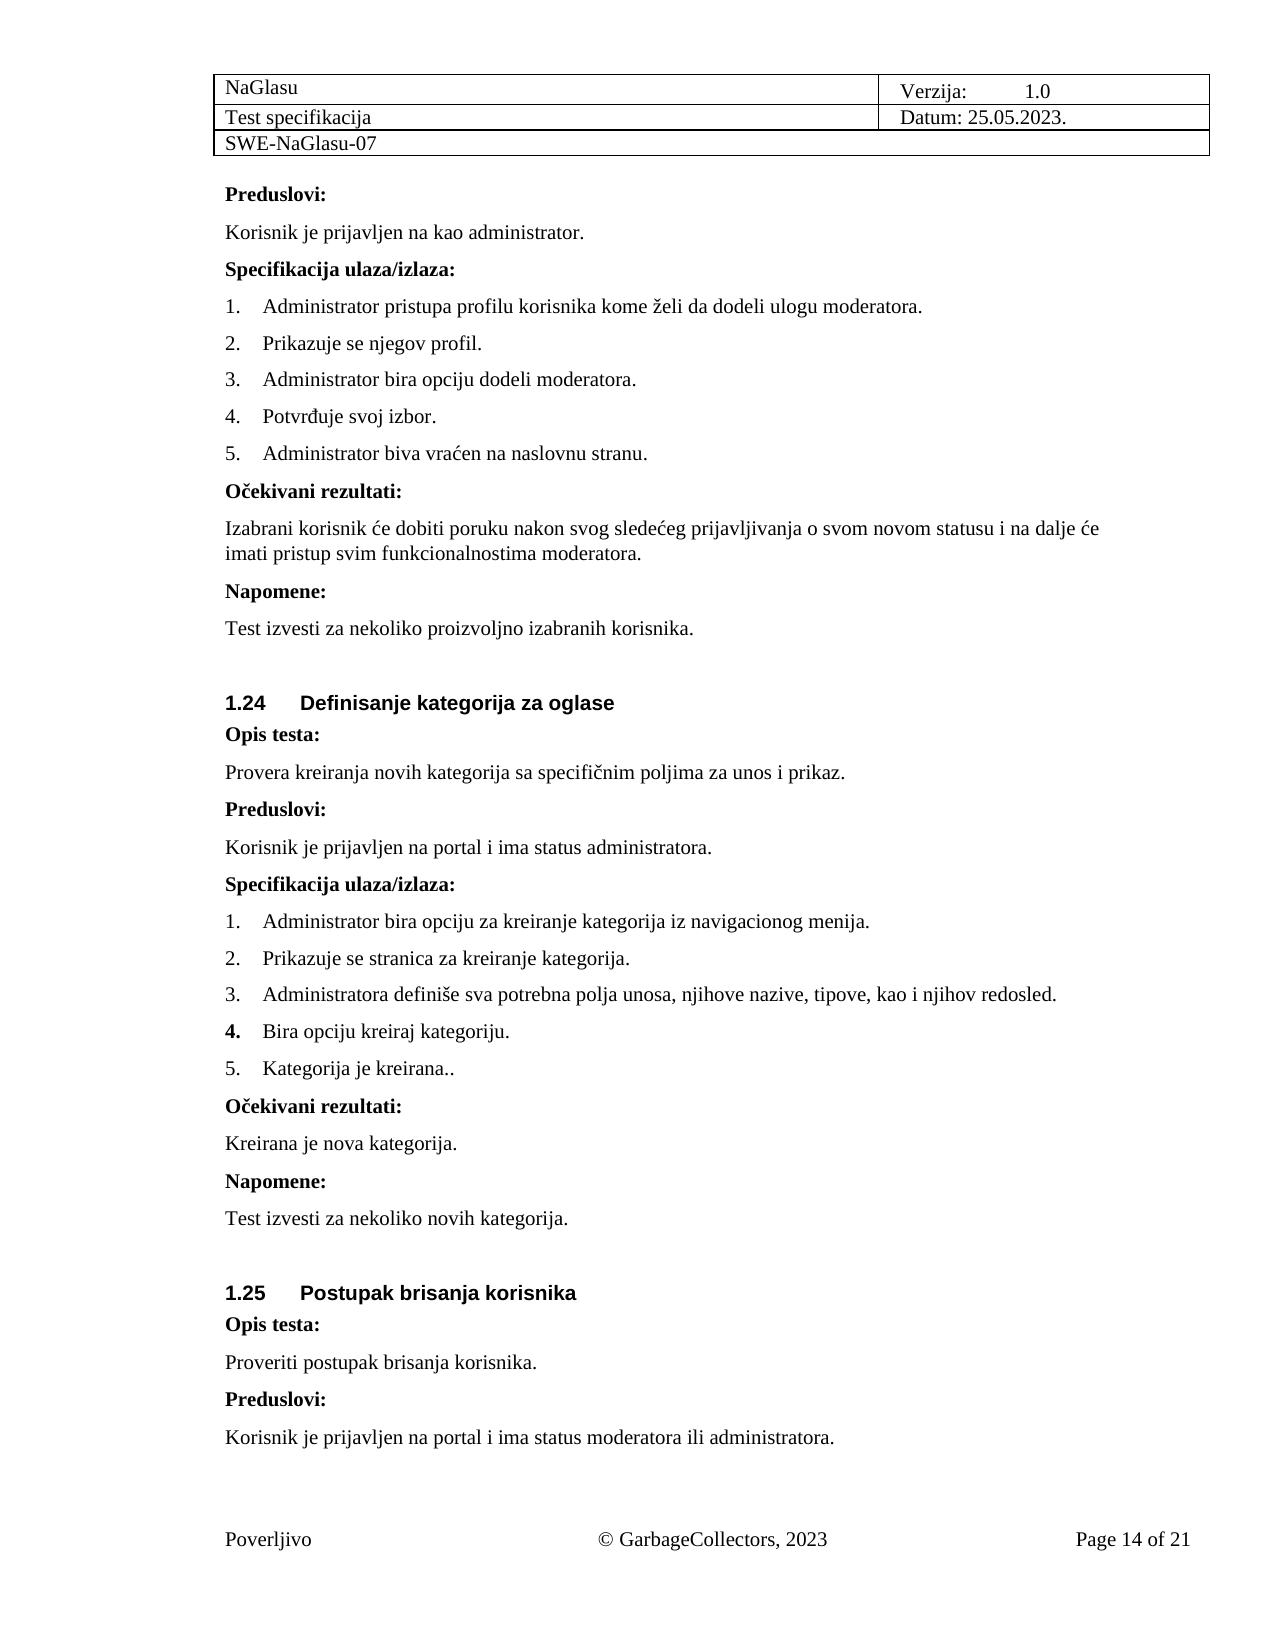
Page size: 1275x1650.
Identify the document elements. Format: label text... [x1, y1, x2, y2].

list Administrator bira opciju dodeli moderatora. [225, 367, 1125, 391]
text Očekivani rezultati: [225, 478, 1125, 503]
text Specifikacija ulaza/izlaza: [225, 871, 1125, 896]
list Potvrđuje svoj izbor. [225, 403, 1125, 428]
list Bira opciju kreiraj kategoriju. [225, 1018, 1125, 1043]
text Test izvesti za nekoliko proizvoljno izabranih korisnika. [225, 615, 1125, 640]
list Prikazuje se stranica za kreiranje kategorija. [225, 945, 1125, 969]
text Test izvesti za nekoliko novih kategorija. [225, 1205, 1125, 1230]
text Korisnik je prijavljen na kao administrator. [225, 219, 1125, 244]
text Specifikacija ulaza/izlaza: [225, 256, 1125, 281]
list Kategorija je kreirana.. [225, 1055, 1125, 1080]
text Preduslovi: [225, 1386, 1125, 1411]
text Provera kreiranja novih kategorija sa specifičnim poljima za unos i prikaz. [225, 759, 1125, 784]
subtitle Definisanje kategorija za oglase [225, 690, 1125, 715]
list Administrator bira opciju za kreiranje kategorija iz navigacionog menija. [225, 909, 1125, 933]
text Korisnik je prijavljen na portal i ima status administratora. [225, 834, 1125, 859]
subtitle Postupak brisanja korisnika [225, 1280, 1125, 1305]
text Izabrani korisnik će dobiti poruku nakon svog sledećeg prijavljivanja o svom novom statusu i na dalje će imati pristup svim funkcionalnostima moderatora. [225, 515, 1125, 565]
text Korisnik je prijavljen na portal i ima status moderatora ili administratora. [225, 1424, 1125, 1449]
list Administrator biva vraćen na naslovnu stranu. [225, 440, 1125, 465]
text Preduslovi: [225, 796, 1125, 821]
text Opis testa: [225, 721, 1125, 746]
text Kreirana je nova kategorija. [225, 1130, 1125, 1155]
list Administrator pristupa profilu korisnika kome želi da dodeli ulogu moderatora. [225, 294, 1125, 318]
list Administratora definiše sva potrebna polja unosa, njihove nazive, tipove, kao i njihov redosled. [225, 982, 1125, 1006]
text Proveriti postupak brisanja korisnika. [225, 1349, 1125, 1374]
text Napomene: [225, 578, 1125, 603]
text Opis testa: [225, 1311, 1125, 1336]
text Napomene: [225, 1168, 1125, 1193]
list Prikazuje se njegov profil. [225, 330, 1125, 354]
text Preduslovi: [225, 181, 1125, 206]
text Očekivani rezultati: [225, 1093, 1125, 1118]
